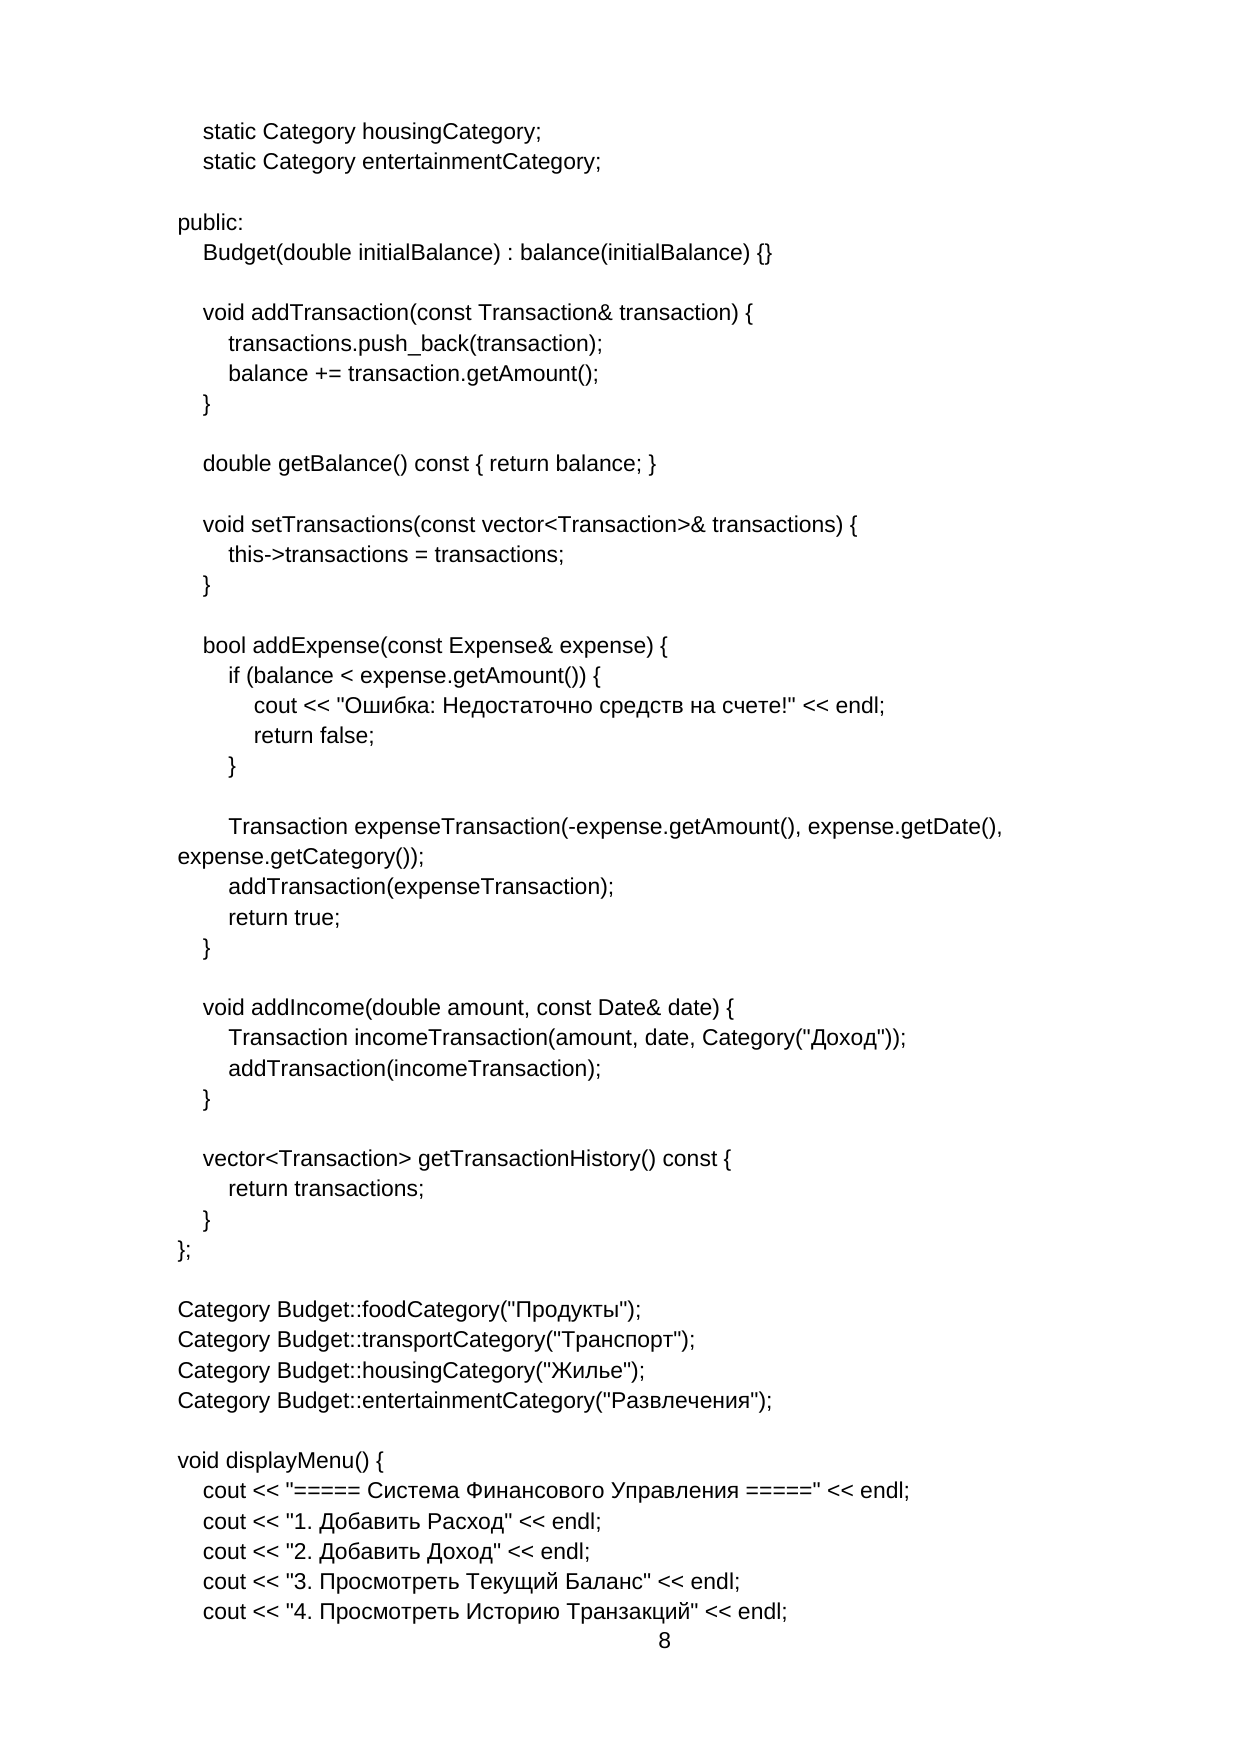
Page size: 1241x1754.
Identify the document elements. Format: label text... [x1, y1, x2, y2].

text cout << "Ошибка: Недостаточно средств на счете!" << endl; [177, 692, 1152, 718]
text static Category housingCategory; [177, 118, 1152, 144]
text cout << "4. Просмотреть Историю Транзакций" << endl; [177, 1598, 1152, 1625]
text Category Budget::foodCategory("Продукты"); [177, 1296, 1152, 1323]
text if (balance < expense.getAmount()) { [177, 662, 1152, 688]
text double getBalance() const { return balance; } [177, 450, 1152, 477]
text transactions.push_back(transaction); [177, 329, 1152, 356]
text balance += transaction.getAmount(); [177, 360, 1152, 386]
text } [177, 934, 1152, 960]
text vector<Transaction> getTransactionHistory() const { [177, 1145, 1152, 1172]
text addTransaction(incomeTransaction); [177, 1054, 1152, 1081]
text void setTransactions(const vector<Transaction>& transactions) { [177, 511, 1152, 537]
text void displayMenu() { [177, 1447, 1152, 1474]
text addTransaction(expenseTransaction); [177, 873, 1152, 900]
text Transaction expenseTransaction(-expense.getAmount(), expense.getDate(), expense.getCategory()); [177, 813, 1152, 869]
text Budget(double initialBalance) : balance(initialBalance) {} [177, 239, 1152, 265]
text } [177, 390, 1152, 416]
text return true; [177, 903, 1152, 930]
text public: [177, 209, 1152, 235]
text } [177, 1085, 1152, 1111]
text }; [177, 1236, 1152, 1262]
text static Category entertainmentCategory; [177, 148, 1152, 175]
text Category Budget::transportCategory("Транспорт"); [177, 1326, 1152, 1353]
text this->transactions = transactions; [177, 541, 1152, 567]
text void addTransaction(const Transaction& transaction) { [177, 299, 1152, 326]
text } [177, 1206, 1152, 1232]
text void addIncome(double amount, const Date& date) { [177, 994, 1152, 1021]
text cout << "===== Система Финансового Управления =====" << endl; [177, 1477, 1152, 1504]
text Category Budget::housingCategory("Жилье"); [177, 1357, 1152, 1383]
text cout << "1. Добавить Расход" << endl; [177, 1508, 1152, 1534]
text cout << "3. Просмотреть Текущий Баланс" << endl; [177, 1568, 1152, 1594]
text } [177, 752, 1152, 779]
text cout << "2. Добавить Доход" << endl; [177, 1538, 1152, 1564]
text bool addExpense(const Expense& expense) { [177, 632, 1152, 658]
text return transactions; [177, 1175, 1152, 1202]
text Transaction incomeTransaction(amount, date, Category("Доход")); [177, 1024, 1152, 1051]
text } [177, 571, 1152, 598]
text Category Budget::entertainmentCategory("Развлечения"); [177, 1387, 1152, 1413]
text return false; [177, 722, 1152, 749]
